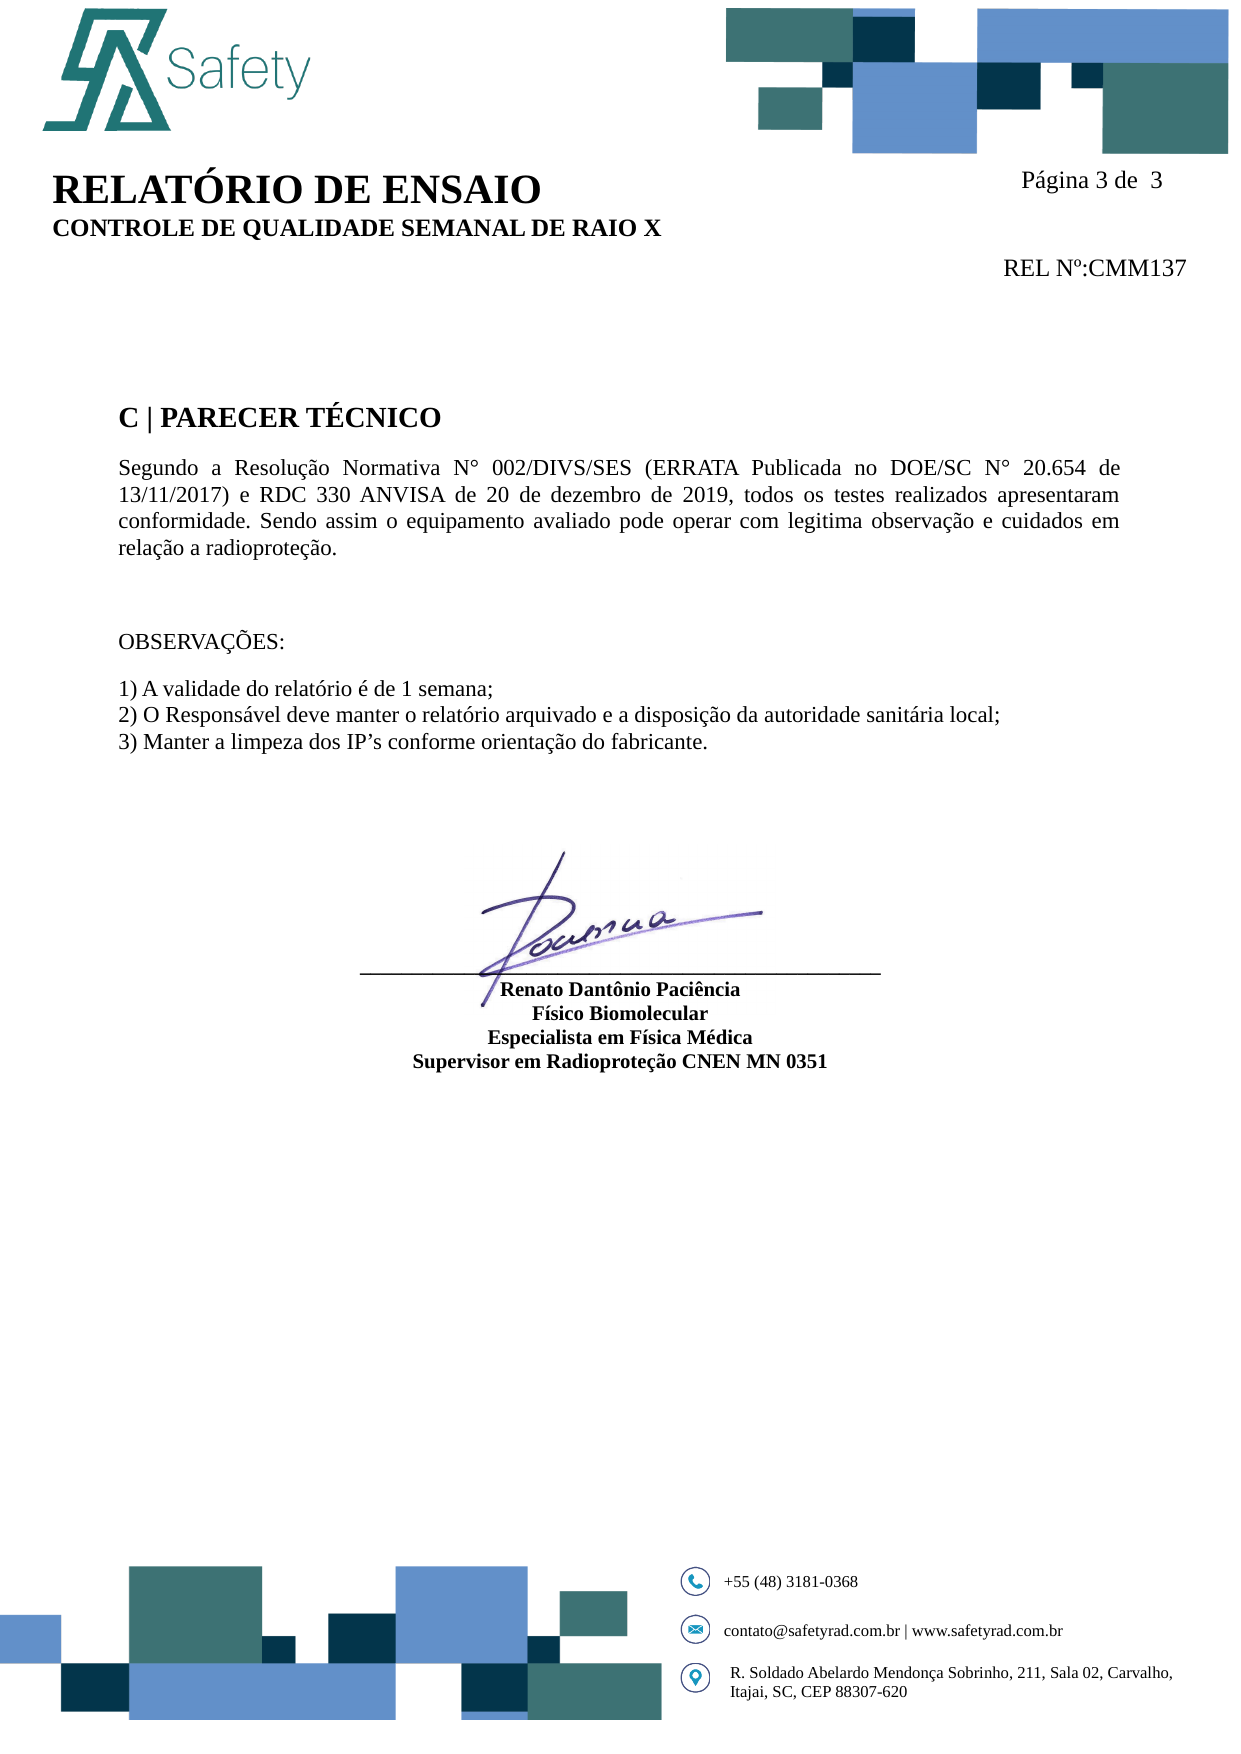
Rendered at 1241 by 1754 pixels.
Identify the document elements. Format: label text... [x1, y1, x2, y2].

text C | PARECER TÉCNICO [118, 400, 1122, 434]
picture [42, 8, 311, 131]
text 1) A validade do relatório é de 1 semana; [118, 675, 1122, 701]
picture [680, 1614, 710, 1644]
text 3) Manter a limpeza dos IP’s conforme orientação do fabricante. [118, 728, 1122, 754]
text OBSERVAÇÕES: [118, 628, 1122, 654]
text Físico Biomolecular [118, 1001, 1122, 1025]
text Especialista em Física Médica [118, 1025, 1122, 1049]
text Renato Dantônio Paciência [118, 977, 1122, 1001]
text 2) O Responsável deve manter o relatório arquivado e a disposição da autoridade sanitária local; [118, 701, 1122, 728]
picture [464, 844, 776, 952]
picture [0, 1566, 662, 1720]
picture [680, 1663, 710, 1693]
picture [680, 1566, 710, 1596]
text Segundo a Resolução Normativa N° 002/DIVS/SES (ERRATA Publicada no DOE/SC N° 20.654 de 13/11/2017) e RDC 330 ANVISA de 20 de dezembro de 2019, todos os testes realizados apresentaram conformidade. Sendo assim o equipamento avaliado pode operar com legitima observação e cuidados em relação a radioproteção. [118, 454, 1122, 560]
text __________________________________________________ [118, 952, 1122, 977]
text Supervisor em Radioproteção CNEN MN 0351 [118, 1049, 1122, 1073]
picture [725, 8, 1229, 154]
